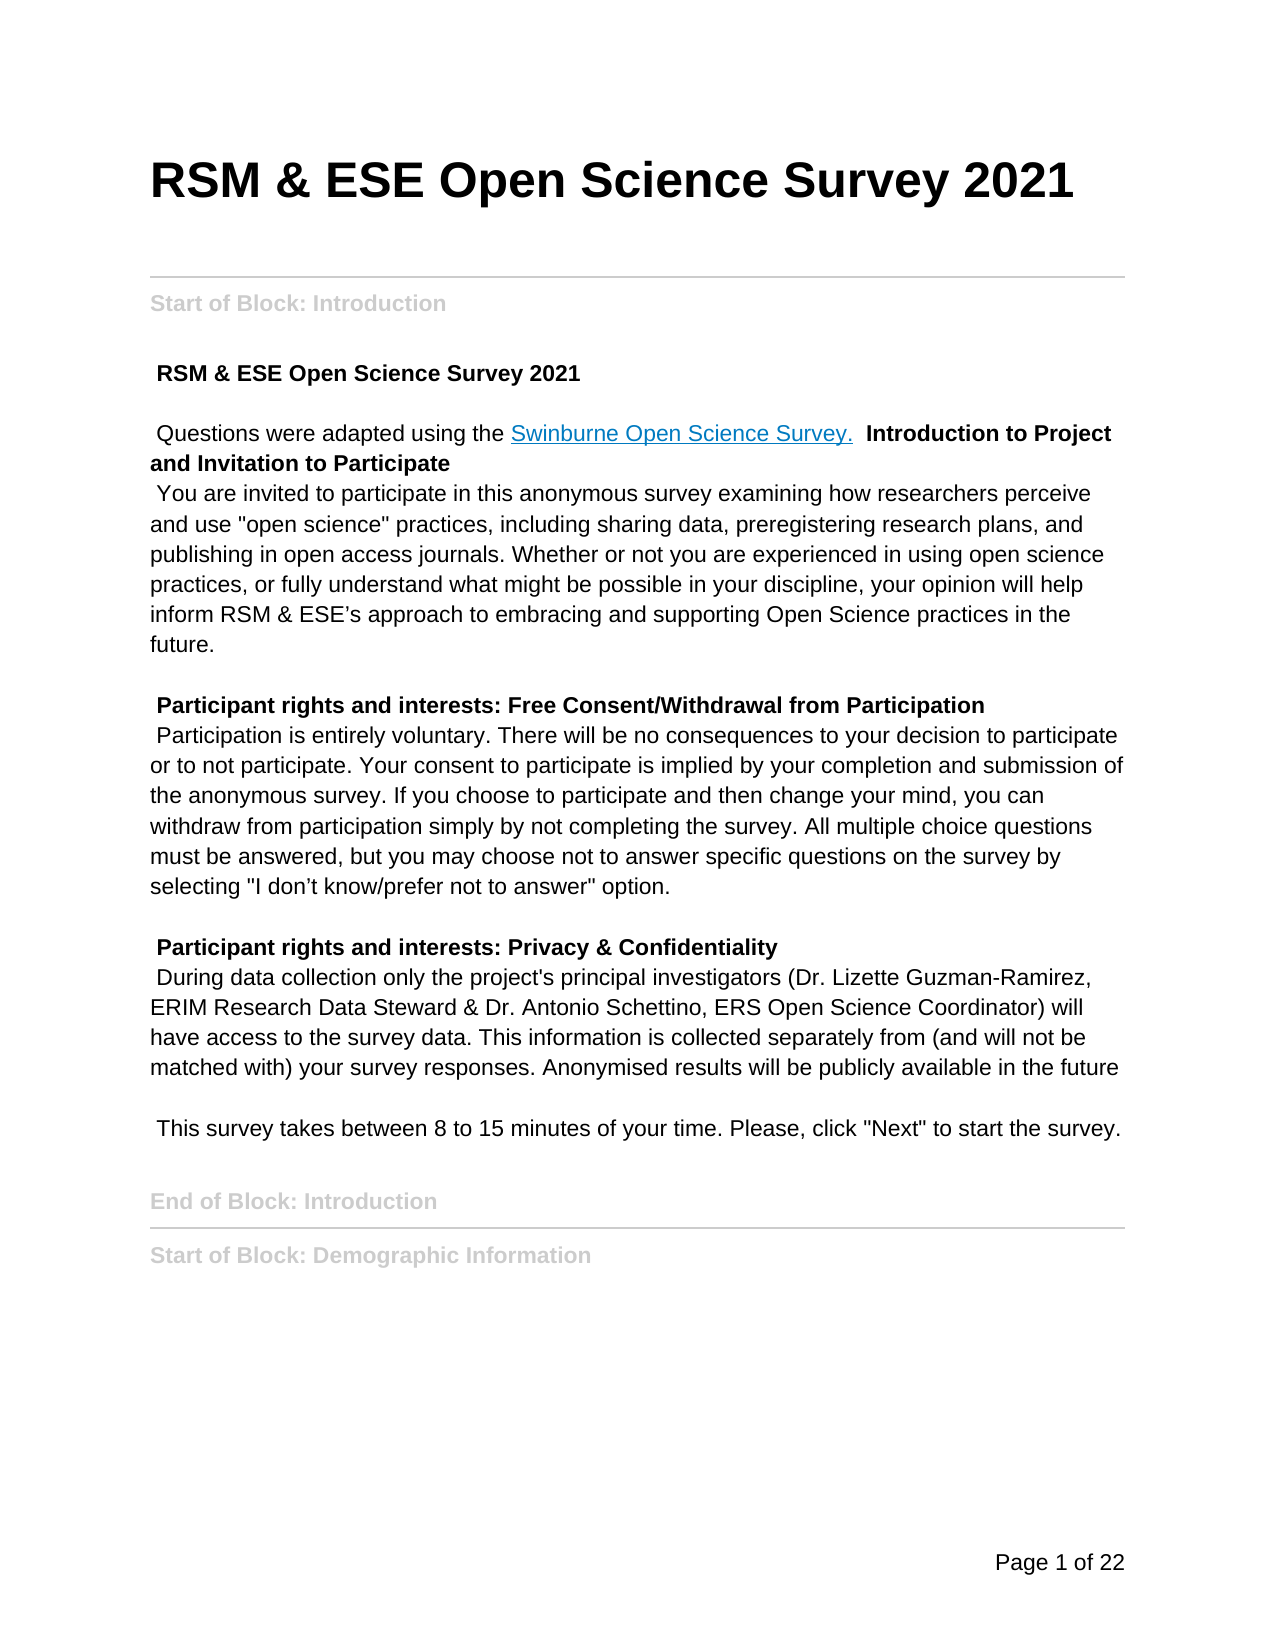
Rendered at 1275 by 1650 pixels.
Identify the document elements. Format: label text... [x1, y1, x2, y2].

text RSM & ESE Open Science Survey 2021 [150, 150, 1125, 207]
text RSM & ESE Open Science Survey 2021 Questions were adapted using the Swinburne Open Science Survey. Introduction to Project and Invitation to Participate You are invited to participate in this anonymous survey examining how researchers perceive and use "open science" practices, including sharing data, preregistering research plans, and publishing in open access journals. Whether or not you are experienced in using open science practices, or fully understand what might be possible in your discipline, your opinion will help inform RSM & ESE’s approach to embracing and supporting Open Science practices in the future. Participant rights and interests: Free Consent/Withdrawal from Participation Participation is entirely voluntary. There will be no consequences to your decision to participate or to not participate. Your consent to participate is implied by your completion and submission of the anonymous survey. If you choose to participate and then change your mind, you can withdraw from participation simply by not completing the survey. All multiple choice questions must be answered, but you may choose not to answer specific questions on the survey by selecting "I don’t know/prefer not to answer" option. Participant rights and interests: Privacy & Confidentiality During data collection only the project's principal investigators (Dr. Lizette Guzman-Ramirez, ERIM Research Data Steward & Dr. Antonio Schettino, ERS Open Science Coordinator) will have access to the survey data. This information is collected separately from (and will not be matched with) your survey responses. Anonymised results will be publicly available in the future This survey takes between 8 to 15 minutes of your time. Please, click "Next" to start the survey. [150, 359, 1125, 1141]
text End of Block: Introduction [150, 1188, 1125, 1214]
text Start of Block: Introduction [150, 290, 1125, 317]
text Start of Block: Demographic Information [150, 1242, 1125, 1268]
